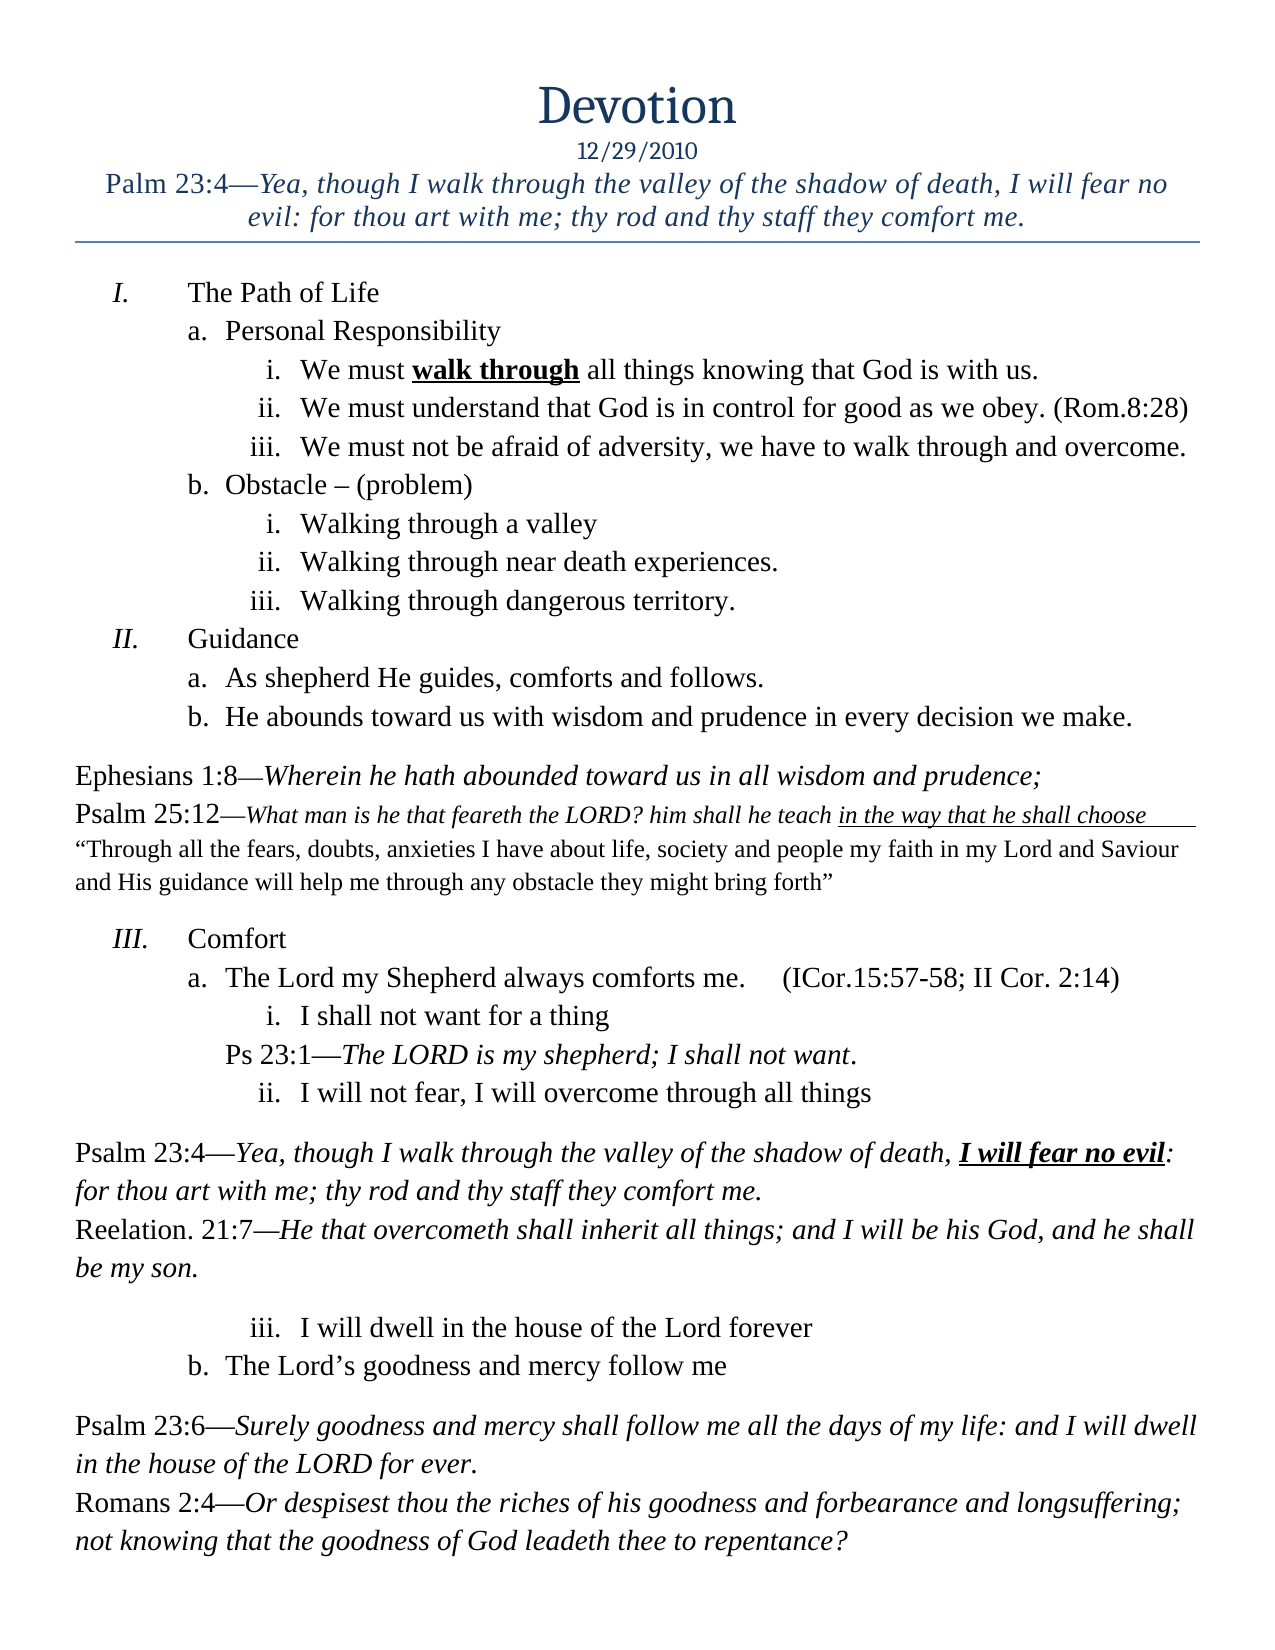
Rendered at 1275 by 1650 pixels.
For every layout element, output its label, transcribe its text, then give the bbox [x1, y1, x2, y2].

list The Lord’s goodness and mercy follow me [187, 1348, 1200, 1382]
list The Path of Life [112, 275, 1200, 308]
list Personal Responsibility [187, 313, 1200, 347]
text Psalm 23:6—Surely goodness and mercy shall follow me all the days of my life: and I will dwell in the house of the LORD for ever. Romans 2:4—Or despisest thou the riches of his goodness and forbearance and longsuffering; not knowing that the goodness of God leadeth thee to repentance? [75, 1408, 1200, 1557]
list Obstacle – (problem) [187, 467, 1200, 501]
list We must not be afraid of adversity, we have to walk through and overcome. [281, 429, 1200, 462]
list We must understand that God is in control for good as we obey. (Rom.8:28) [281, 390, 1200, 424]
list Ps 23:1—The LORD is my shepherd; I shall not want. [187, 1037, 1200, 1071]
list I shall not want for a thing [281, 998, 1200, 1032]
list I will not fear, I will overcome through all things [281, 1076, 1200, 1109]
list The Lord my Shepherd always comforts me. (ICor.15:57-58; II Cor. 2:14) [187, 960, 1200, 993]
list Walking through dangerous territory. [281, 583, 1200, 617]
list As shepherd He guides, comforts and follows. [187, 660, 1200, 694]
list We must walk through all things knowing that God is with us. [281, 352, 1200, 385]
text Ephesians 1:8—Wherein he hath abounded toward us in all wisdom and prudence; Psalm 25:12—What man is he that feareth the LORD? him shall he teach in the way that he shall choose “Through all the fears, doubts, anxieties I have about life, society and people my faith in my Lord and Saviour and His guidance will help me through any obstacle they might bring forth” [75, 758, 1200, 896]
list He abounds toward us with wisdom and prudence in every decision we make. [187, 699, 1200, 732]
text Psalm 23:4—Yea, though I walk through the valley of the shadow of death, I will fear no evil: for thou art with me; thy rod and thy staff they comfort me. Reelation. 21:7—He that overcometh shall inherit all things; and I will be his God, and he shall be my son. [75, 1135, 1200, 1284]
list Walking through a valley [281, 506, 1200, 539]
list Walking through near death experiences. [281, 544, 1200, 578]
list I will dwell in the house of the Lord forever [281, 1310, 1200, 1343]
title Devotion 12/29/2010 Palm 23:4—Yea, though I walk through the valley of the shadow of death, I will fear no evil: for thou art with me; thy rod and thy staff they comfort me. [75, 75, 1200, 241]
list Guidance [112, 622, 1200, 655]
list Comfort [112, 921, 1200, 955]
